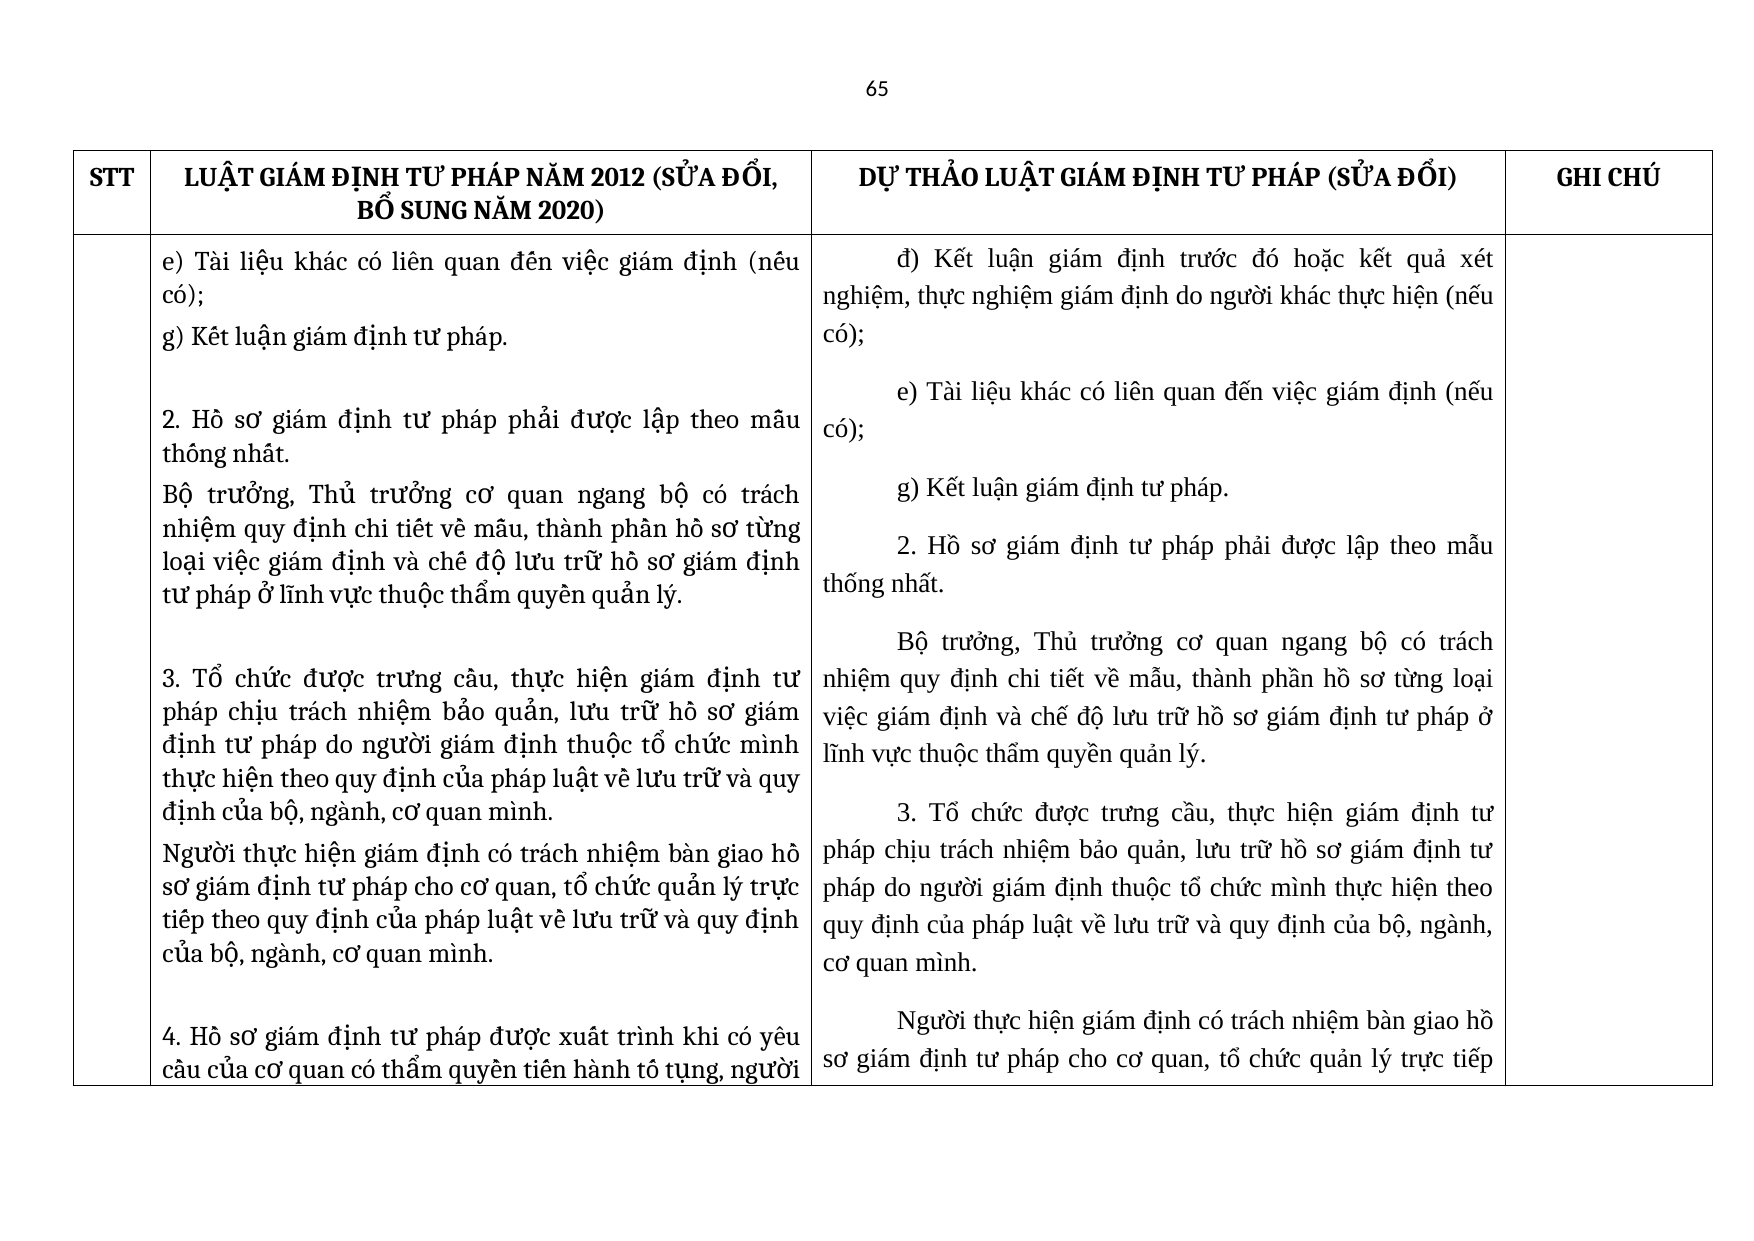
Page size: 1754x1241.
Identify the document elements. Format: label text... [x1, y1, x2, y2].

table_header LUẬT GIÁM ĐỊNH TƯ PHÁP NĂM 2012 (SỬA ĐỔI, BỔ SUNG NĂM 2020) [151, 151, 811, 234]
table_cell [151, 235, 811, 1085]
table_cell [812, 235, 1505, 1085]
table_header DỰ THẢO LUẬT GIÁM ĐỊNH TƯ PHÁP (SỬA ĐỔI) [812, 151, 1505, 234]
table_header STT [74, 151, 150, 234]
table_cell [1506, 235, 1712, 1085]
table_cell [74, 235, 150, 1085]
table_header GHI CHÚ [1506, 151, 1712, 234]
